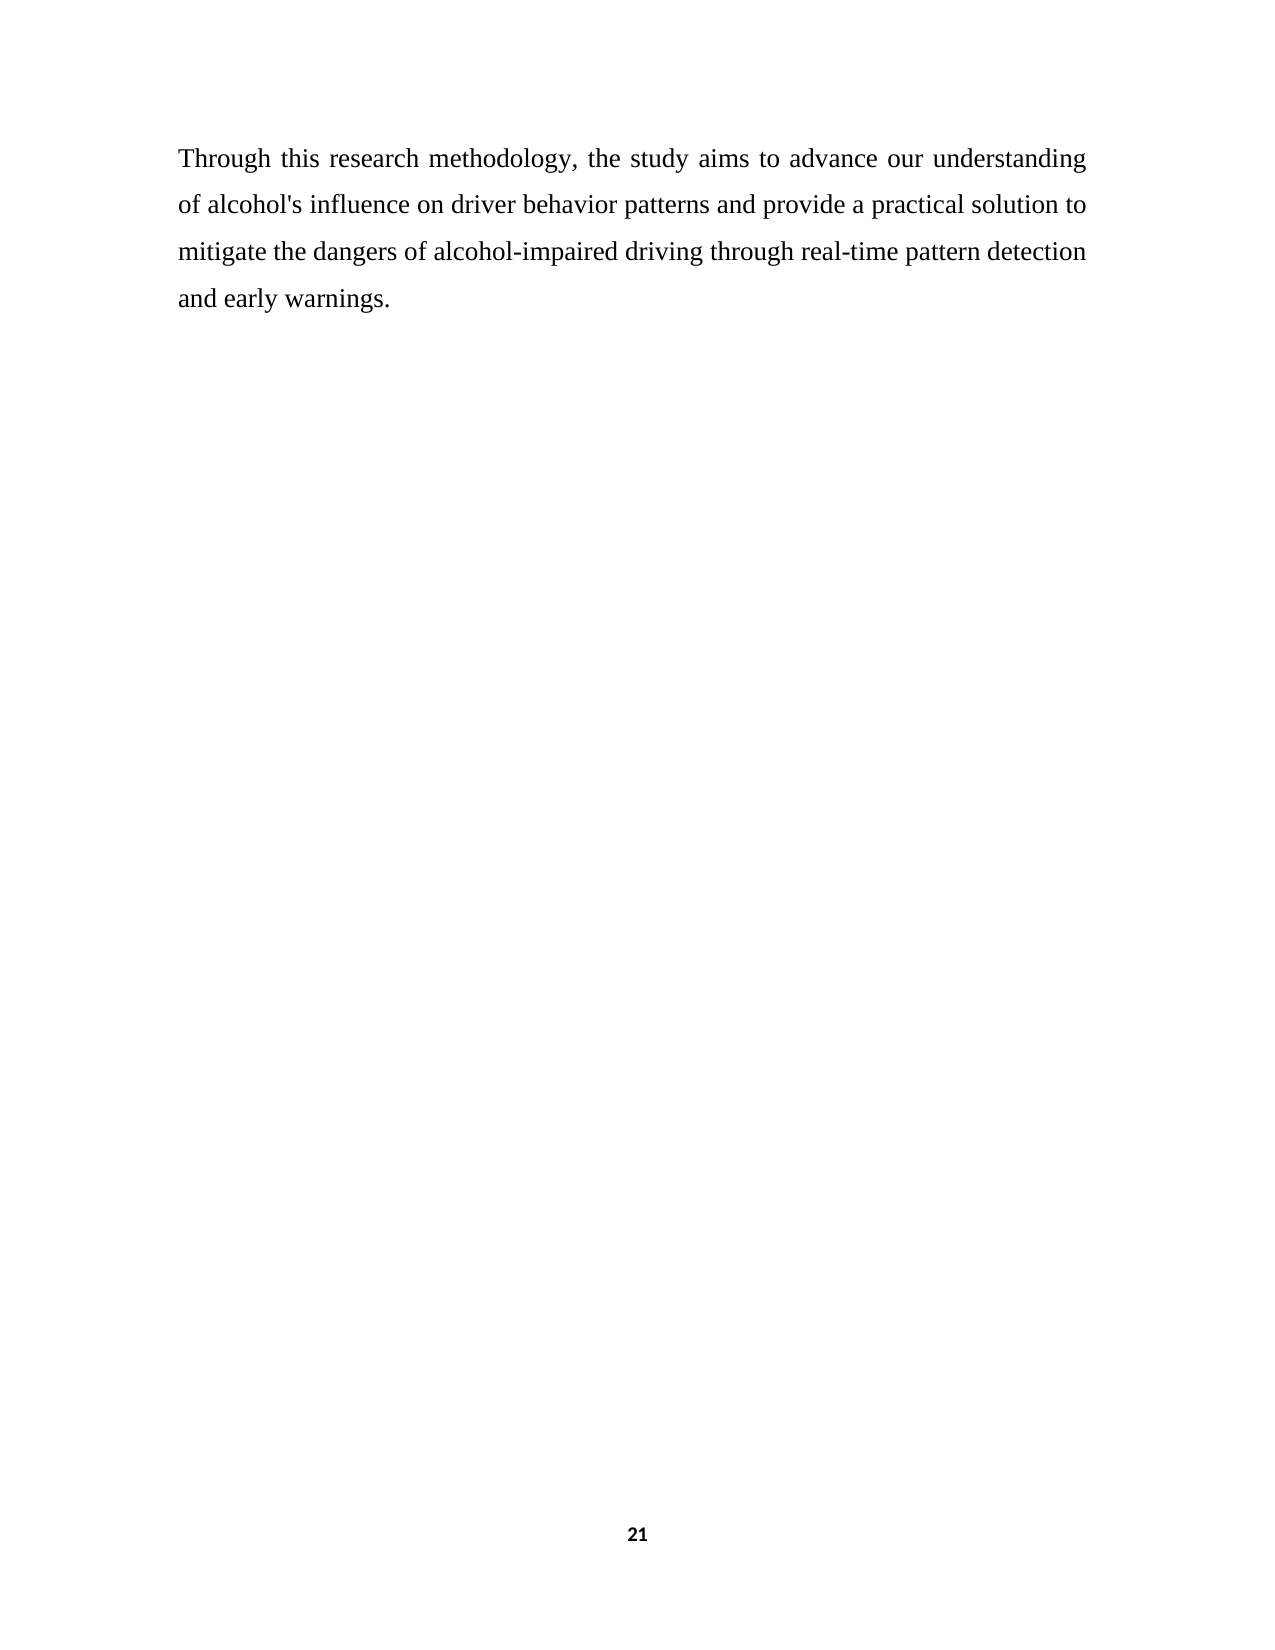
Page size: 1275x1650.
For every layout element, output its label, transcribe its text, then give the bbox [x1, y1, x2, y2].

text Through this research methodology, the study aims to advance our understanding of alcohol's influence on driver behavior patterns and provide a practical solution to mitigate the dangers of alcohol-impaired driving through real-time pattern detection and early warnings. [178, 142, 1087, 313]
